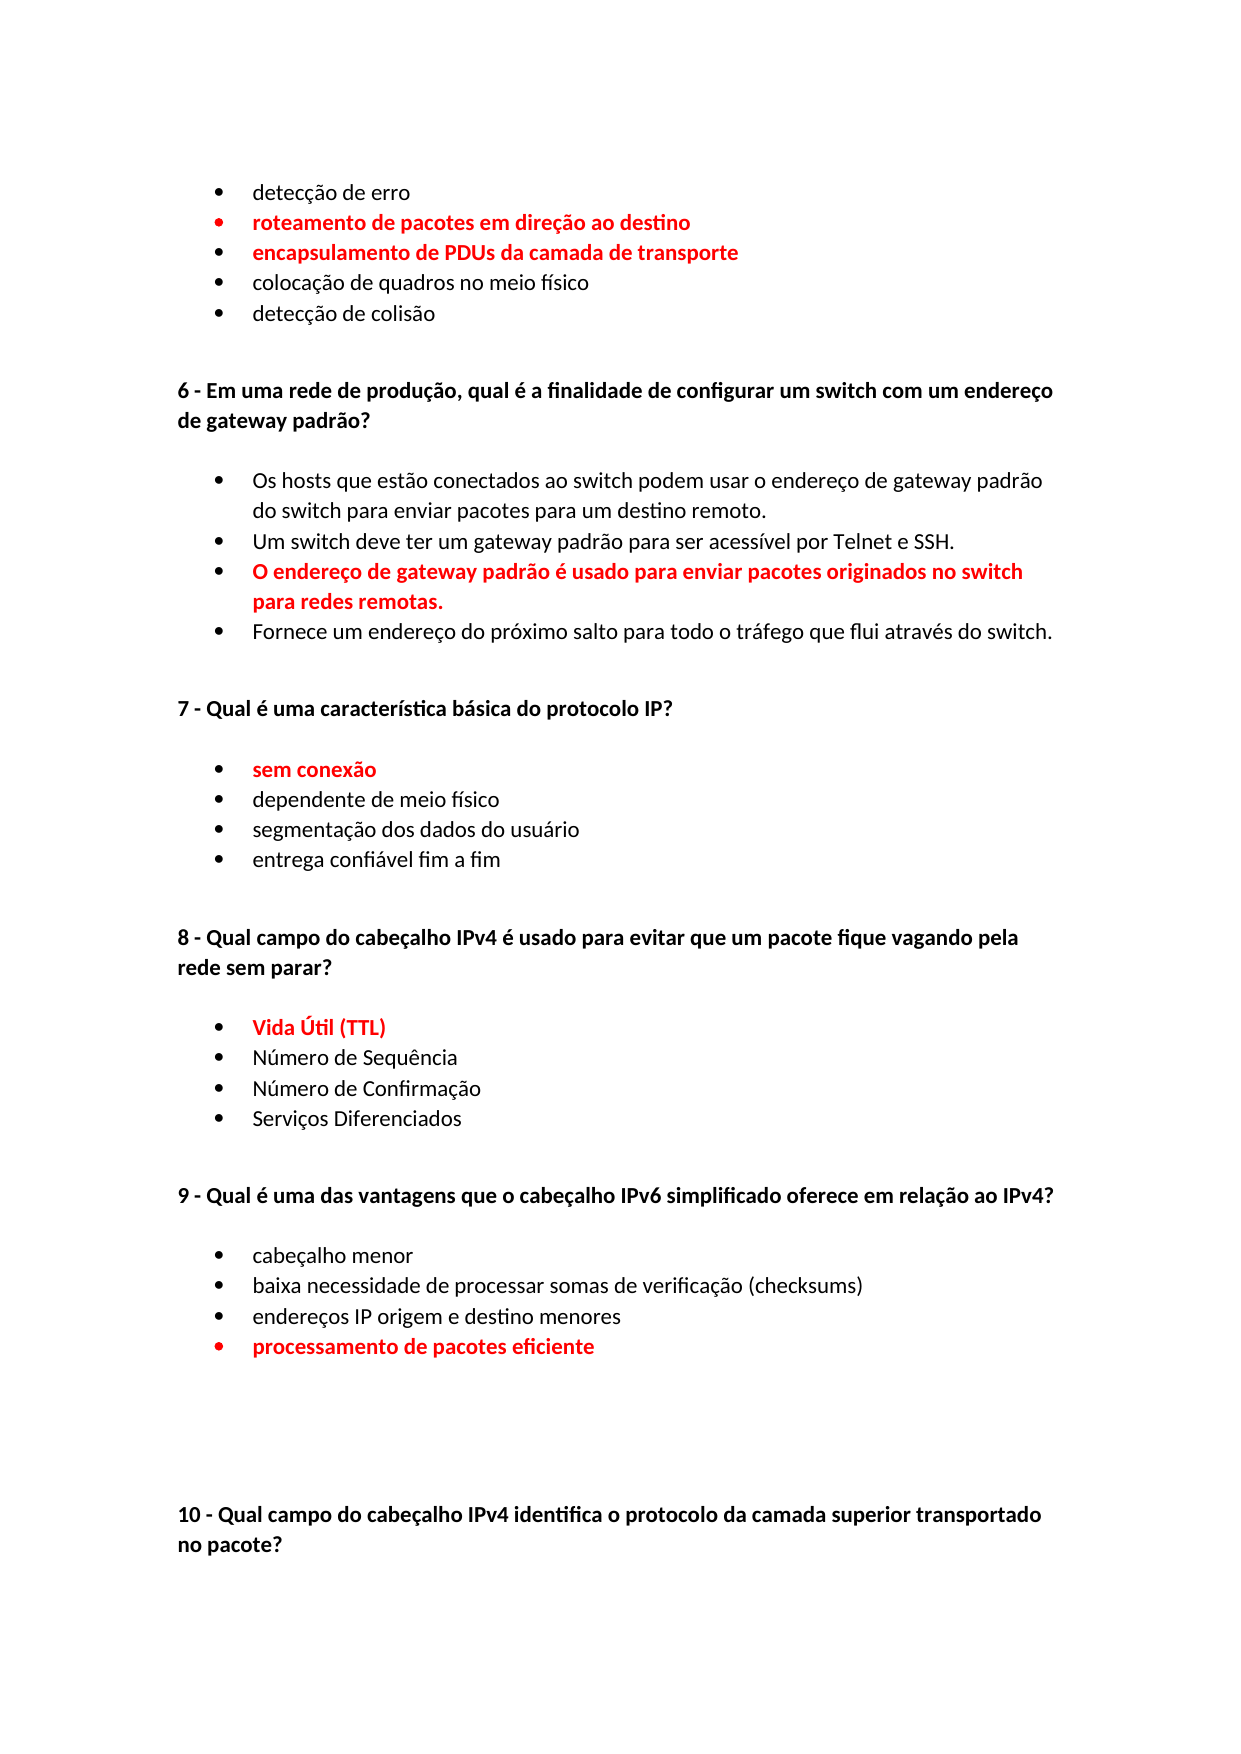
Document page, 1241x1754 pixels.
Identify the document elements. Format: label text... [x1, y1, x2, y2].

list Serviços Diferenciados [215, 1104, 1063, 1132]
list detecção de erro [215, 178, 1063, 206]
list encapsulamento de PDUs da camada de transporte [215, 238, 1063, 266]
list processamento de pacotes eficiente [215, 1332, 1063, 1360]
text 6 - Em uma rede de produção, qual é a finalidade de configurar um switch com um endereço de gateway padrão? [177, 376, 1063, 434]
list dependente de meio físico [215, 785, 1063, 813]
list Número de Sequência [215, 1043, 1063, 1071]
list colocação de quadros no meio físico [215, 268, 1063, 296]
list Número de Confirmação [215, 1074, 1063, 1102]
list cabeçalho menor [215, 1241, 1063, 1269]
list endereços IP origem e destino menores [215, 1302, 1063, 1330]
text 9 - Qual é uma das vantagens que o cabeçalho IPv6 simplificado oferece em relação ao IPv4? [177, 1181, 1063, 1209]
list entrega confiável fim a fim [215, 846, 1063, 873]
list sem conexão [215, 755, 1063, 783]
list segmentação dos dados do usuário [215, 815, 1063, 843]
list Um switch deve ter um gateway padrão para ser acessível por Telnet e SSH. [215, 527, 1063, 555]
list baixa necessidade de processar somas de verificação (checksums) [215, 1272, 1063, 1299]
list O endereço de gateway padrão é usado para enviar pacotes originados no switch para redes remotas. [215, 557, 1063, 615]
list Vida Útil (TTL) [215, 1013, 1063, 1041]
text 7 - Qual é uma característica básica do protocolo IP? [177, 694, 1063, 722]
list roteamento de pacotes em direção ao destino [215, 208, 1063, 236]
list Fornece um endereço do próximo salto para todo o tráfego que flui através do switch. [215, 617, 1063, 645]
text 10 - Qual campo do cabeçalho IPv4 identifica o protocolo da camada superior transportado no pacote? [177, 1500, 1063, 1558]
text 8 - Qual campo do cabeçalho IPv4 é usado para evitar que um pacote fique vagando pela rede sem parar? [177, 923, 1063, 981]
list Os hosts que estão conectados ao switch podem usar o endereço de gateway padrão do switch para enviar pacotes para um destino remoto. [215, 466, 1063, 524]
list detecção de colisão [215, 299, 1063, 327]
